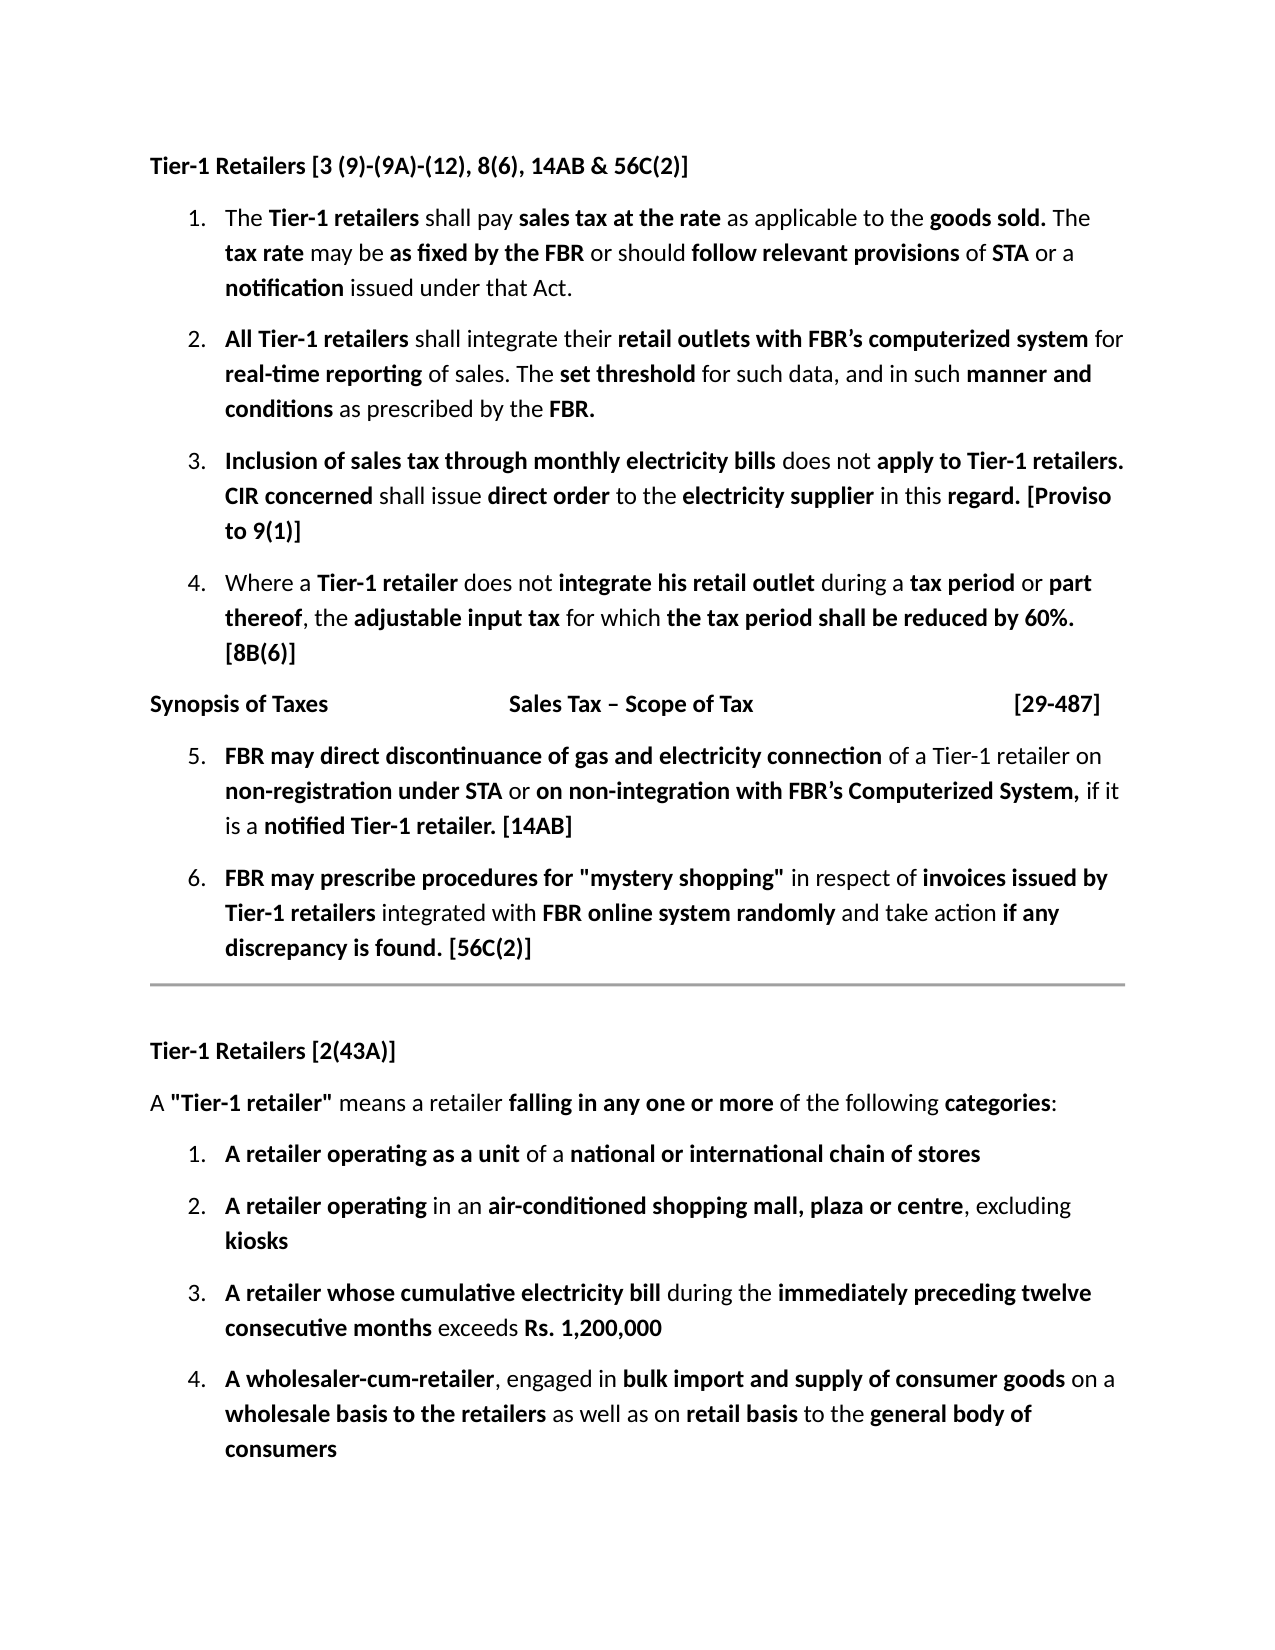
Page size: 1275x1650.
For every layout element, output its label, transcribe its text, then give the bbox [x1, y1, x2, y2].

list FBR may direct discontinuance of gas and electricity connection of a Tier-1 retailer on non-registration under STA or on non-integration with FBR’s Computerized System, if it is a notified Tier-1 retailer. [14AB] [187, 740, 1125, 841]
list Where a Tier-1 retailer does not integrate his retail outlet during a tax period or part thereof, the adjustable input tax for which the tax period shall be reduced by 60%. [8B(6)] [187, 567, 1125, 667]
list All Tier-1 retailers shall integrate their retail outlets with FBR’s computerized system for real-time reporting of sales. The set threshold for such data, and in such manner and conditions as prescribed by the FBR. [187, 323, 1125, 424]
list Inclusion of sales tax through monthly electricity bills does not apply to Tier-1 retailers. CIR concerned shall issue direct order to the electricity supplier in this regard. [Proviso to 9(1)] [187, 445, 1125, 546]
text Tier-1 Retailers [3 (9)-(9A)-(12), 8(6), 14AB & 56C(2)] [150, 150, 1125, 181]
list A retailer whose cumulative electricity bill during the immediately preceding twelve consecutive months exceeds Rs. 1,200,000 [187, 1277, 1125, 1342]
list The Tier-1 retailers shall pay sales tax at the rate as applicable to the goods sold. The tax rate may be as fixed by the FBR or should follow relevant provisions of STA or a notification issued under that Act. [187, 202, 1125, 302]
text Tier-1 Retailers [2(43A)] [150, 1035, 1125, 1066]
text Synopsis of Taxes Sales Tax – Scope of Tax [29-487] [150, 688, 1125, 719]
list A retailer operating as a unit of a national or international chain of stores [187, 1138, 1125, 1169]
text A "Tier-1 retailer" means a retailer falling in any one or more of the following categories: [150, 1087, 1125, 1117]
list FBR may prescribe procedures for "mystery shopping" in respect of invoices issued by Tier-1 retailers integrated with FBR online system randomly and take action if any discrepancy is found. [56C(2)] [187, 862, 1125, 962]
list A wholesaler-cum-retailer, engaged in bulk import and supply of consumer goods on a wholesale basis to the retailers as well as on retail basis to the general body of consumers [187, 1363, 1125, 1464]
list A retailer operating in an air-conditioned shopping mall, plaza or centre, excluding kiosks [187, 1190, 1125, 1256]
